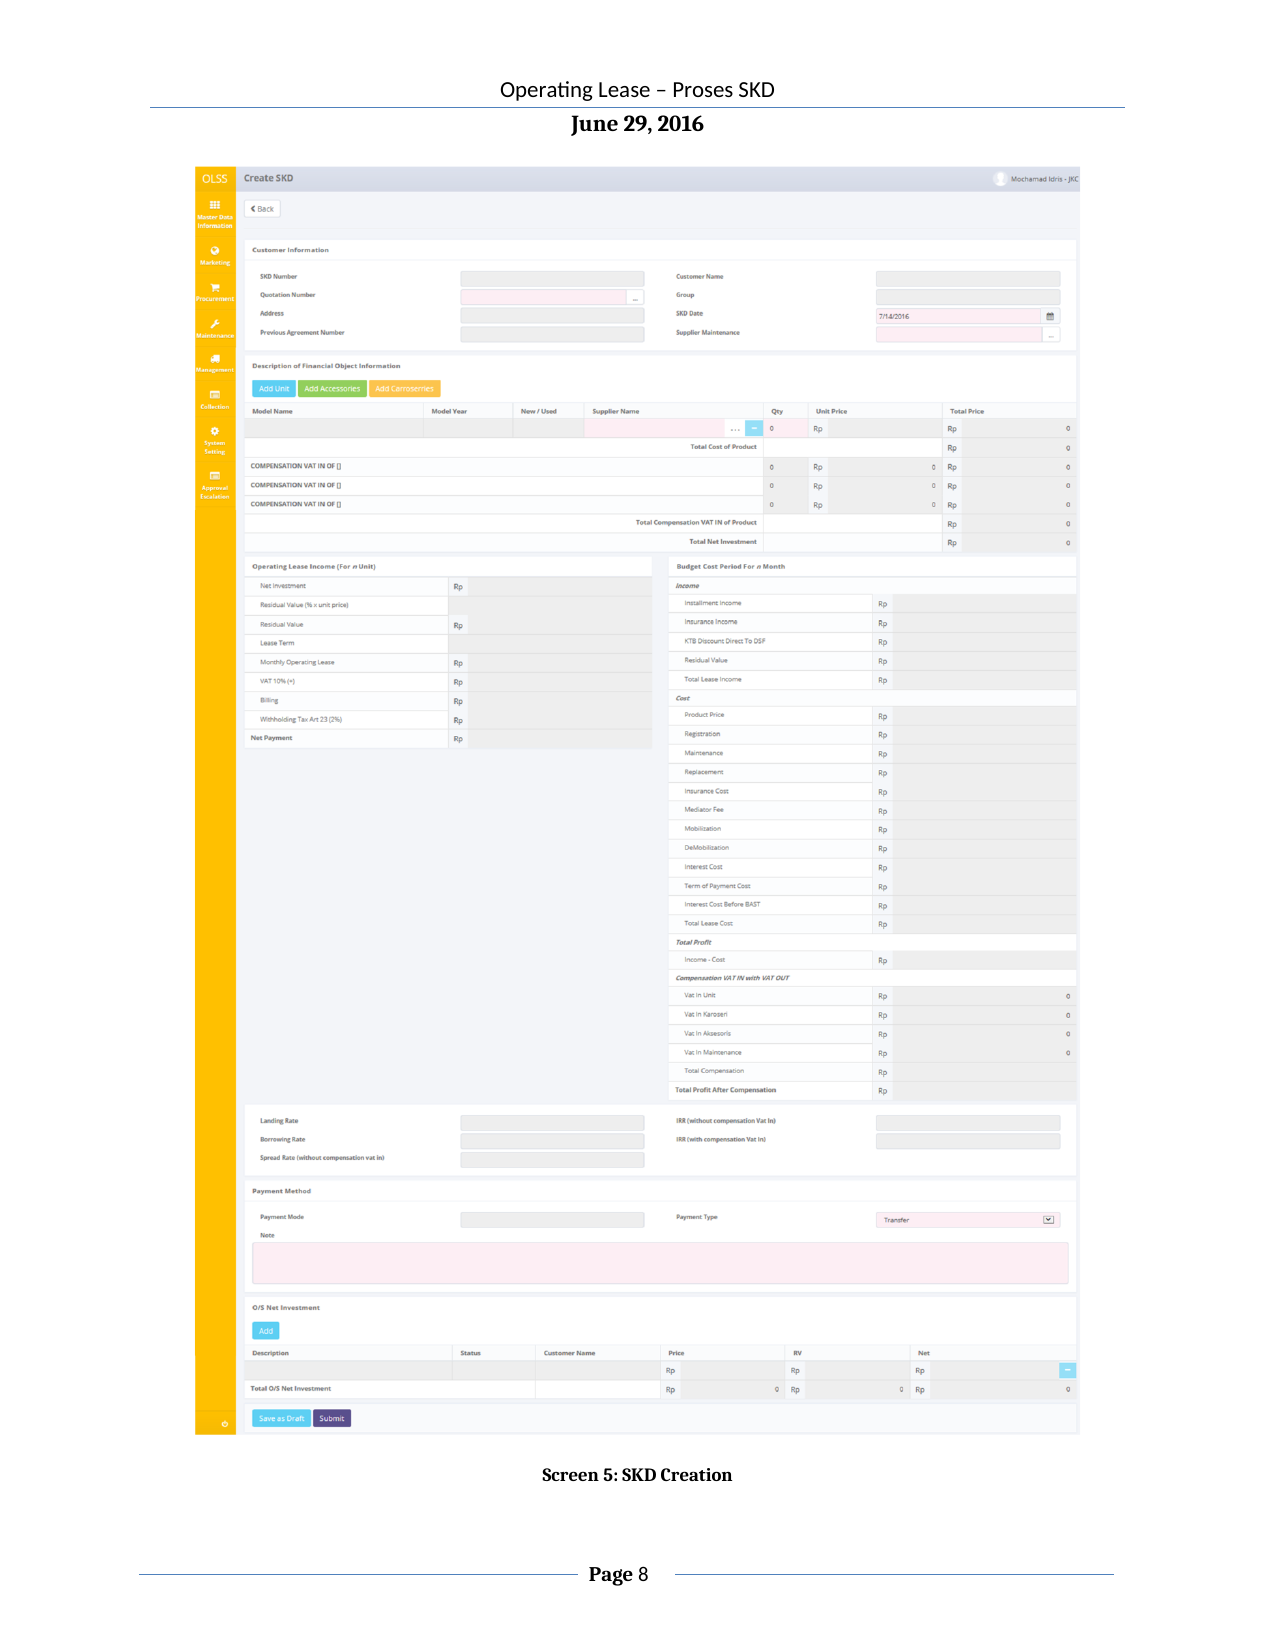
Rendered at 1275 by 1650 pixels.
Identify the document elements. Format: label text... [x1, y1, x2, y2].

picture [194, 166, 1081, 1435]
text Screen 5: SKD Creation [150, 1464, 1125, 1486]
